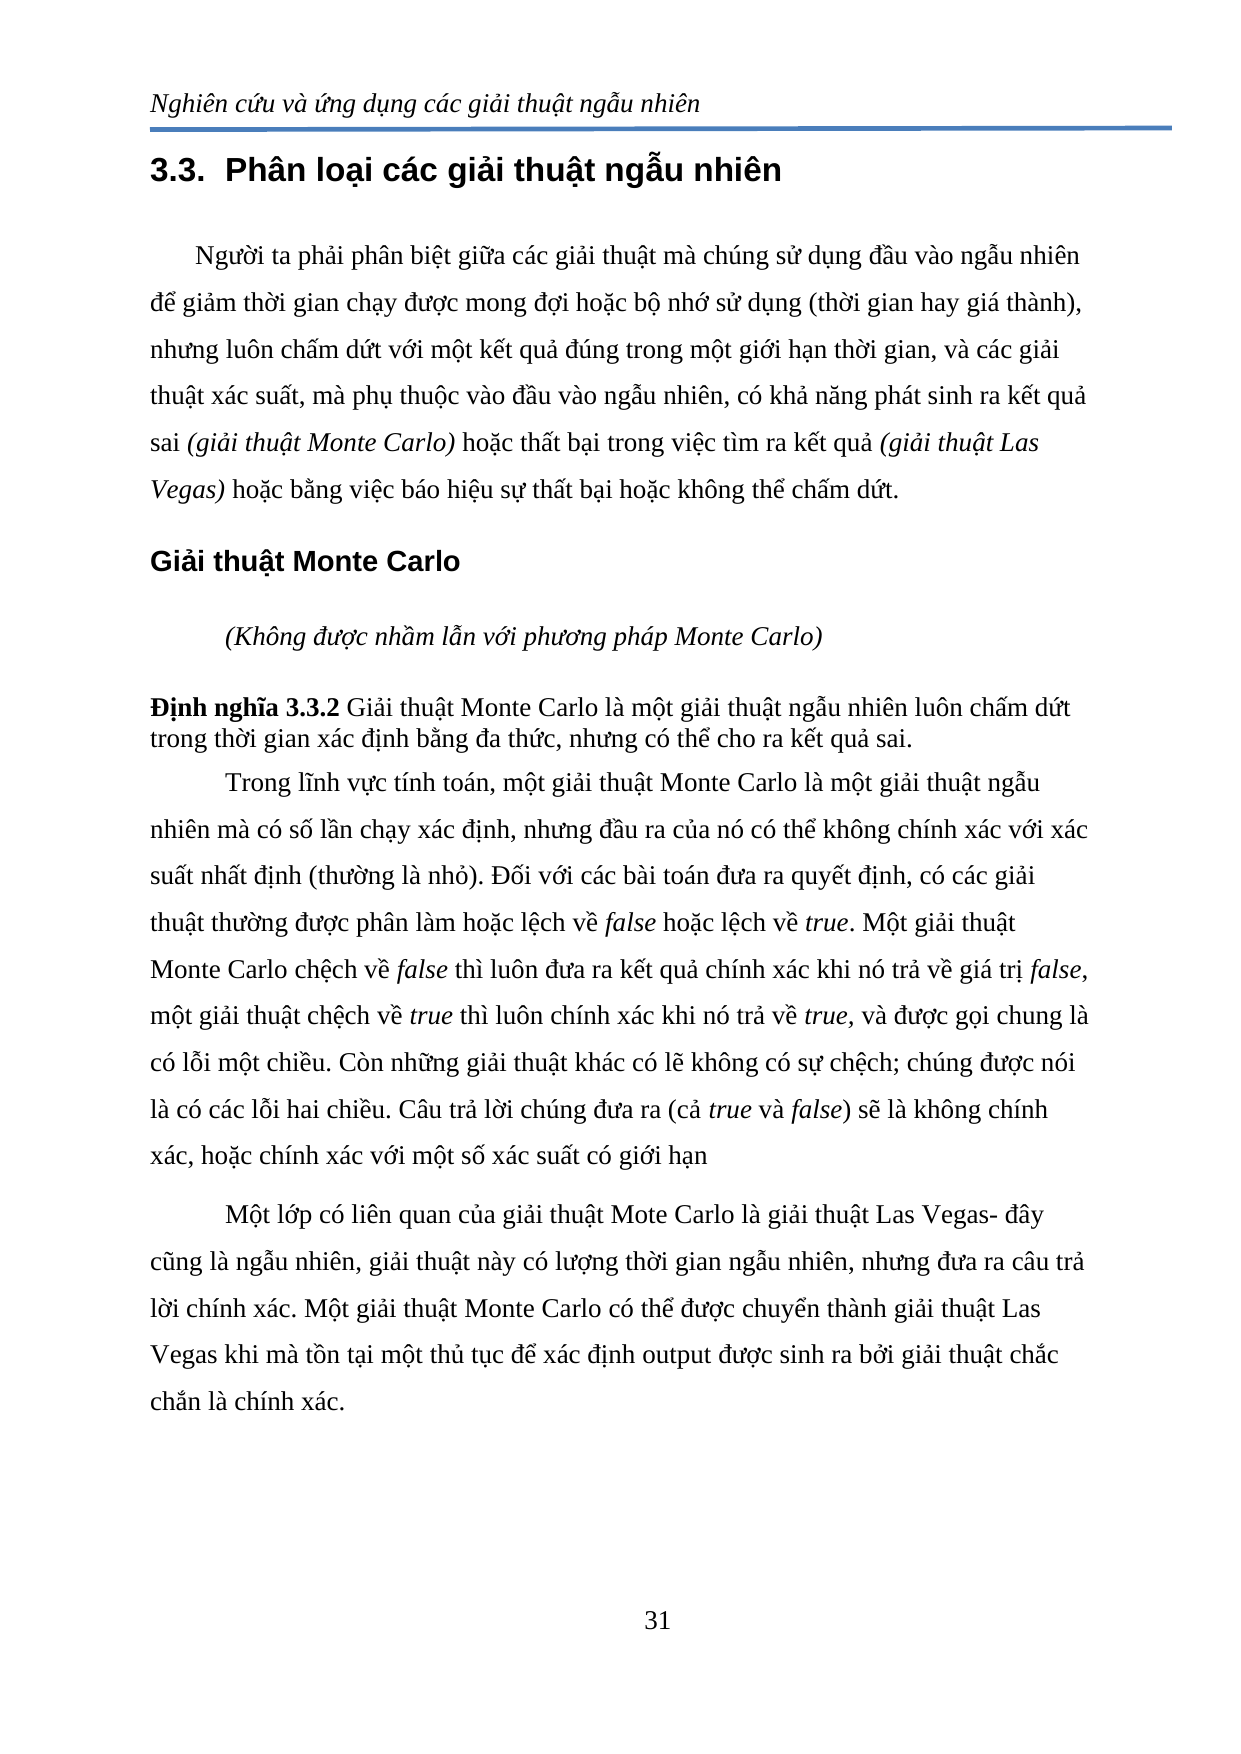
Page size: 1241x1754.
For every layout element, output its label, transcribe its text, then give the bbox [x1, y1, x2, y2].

text Giải thuật Monte Carlo [150, 544, 1090, 578]
text Người ta phải phân biệt giữa các giải thuật mà chúng sử dụng đầu vào ngẫu nhiên để giảm thời gian chạy được mong đợi hoặc bộ nhớ sử dụng (thời gian hay giá thành), nhưng luôn chấm dứt với một kết quả đúng trong một giới hạn thời gian, và các giải thuật xác suất, mà phụ thuộc vào đầu vào ngẫu nhiên, có khả năng phát sinh ra kết quả sai (giải thuật Monte Carlo) hoặc thất bại trong việc tìm ra kết quả (giải thuật Las Vegas) hoặc bằng việc báo hiệu sự thất bại hoặc không thể chấm dứt. [150, 239, 1090, 504]
text Một lớp có liên quan của giải thuật Mote Carlo là giải thuật Las Vegas- đây cũng là ngẫu nhiên, giải thuật này có lượng thời gian ngẫu nhiên, nhưng đưa ra câu trả lời chính xác. Một giải thuật Monte Carlo có thể được chuyển thành giải thuật Las Vegas khi mà tồn tại một thủ tục để xác định output được sinh ra bởi giải thuật chắc chắn là chính xác. [150, 1199, 1090, 1416]
text Trong lĩnh vực tính toán, một giải thuật Monte Carlo là một giải thuật ngẫu nhiên mà có số lần chạy xác định, nhưng đầu ra của nó có thể không chính xác với xác suất nhất định (thường là nhỏ). Đối với các bài toán đưa ra quyết định, có các giải thuật thường được phân làm hoặc lệch về false hoặc lệch về true. Một giải thuật Monte Carlo chệch về false thì luôn đưa ra kết quả chính xác khi nó trả về giá trị false, một giải thuật chệch về true thì luôn chính xác khi nó trả về true, và được gọi chung là có lỗi một chiều. Còn những giải thuật khác có lẽ không có sự chệch; chúng được nói là có các lỗi hai chiều. Câu trả lời chúng đưa ra (cả true và false) sẽ là không chính xác, hoặc chính xác với một số xác suất có giới hạn [150, 766, 1090, 1171]
text (Không được nhầm lẫn với phương pháp Monte Carlo) [150, 620, 1090, 651]
subtitle Phân loại các giải thuật ngẫu nhiên [150, 150, 1090, 188]
